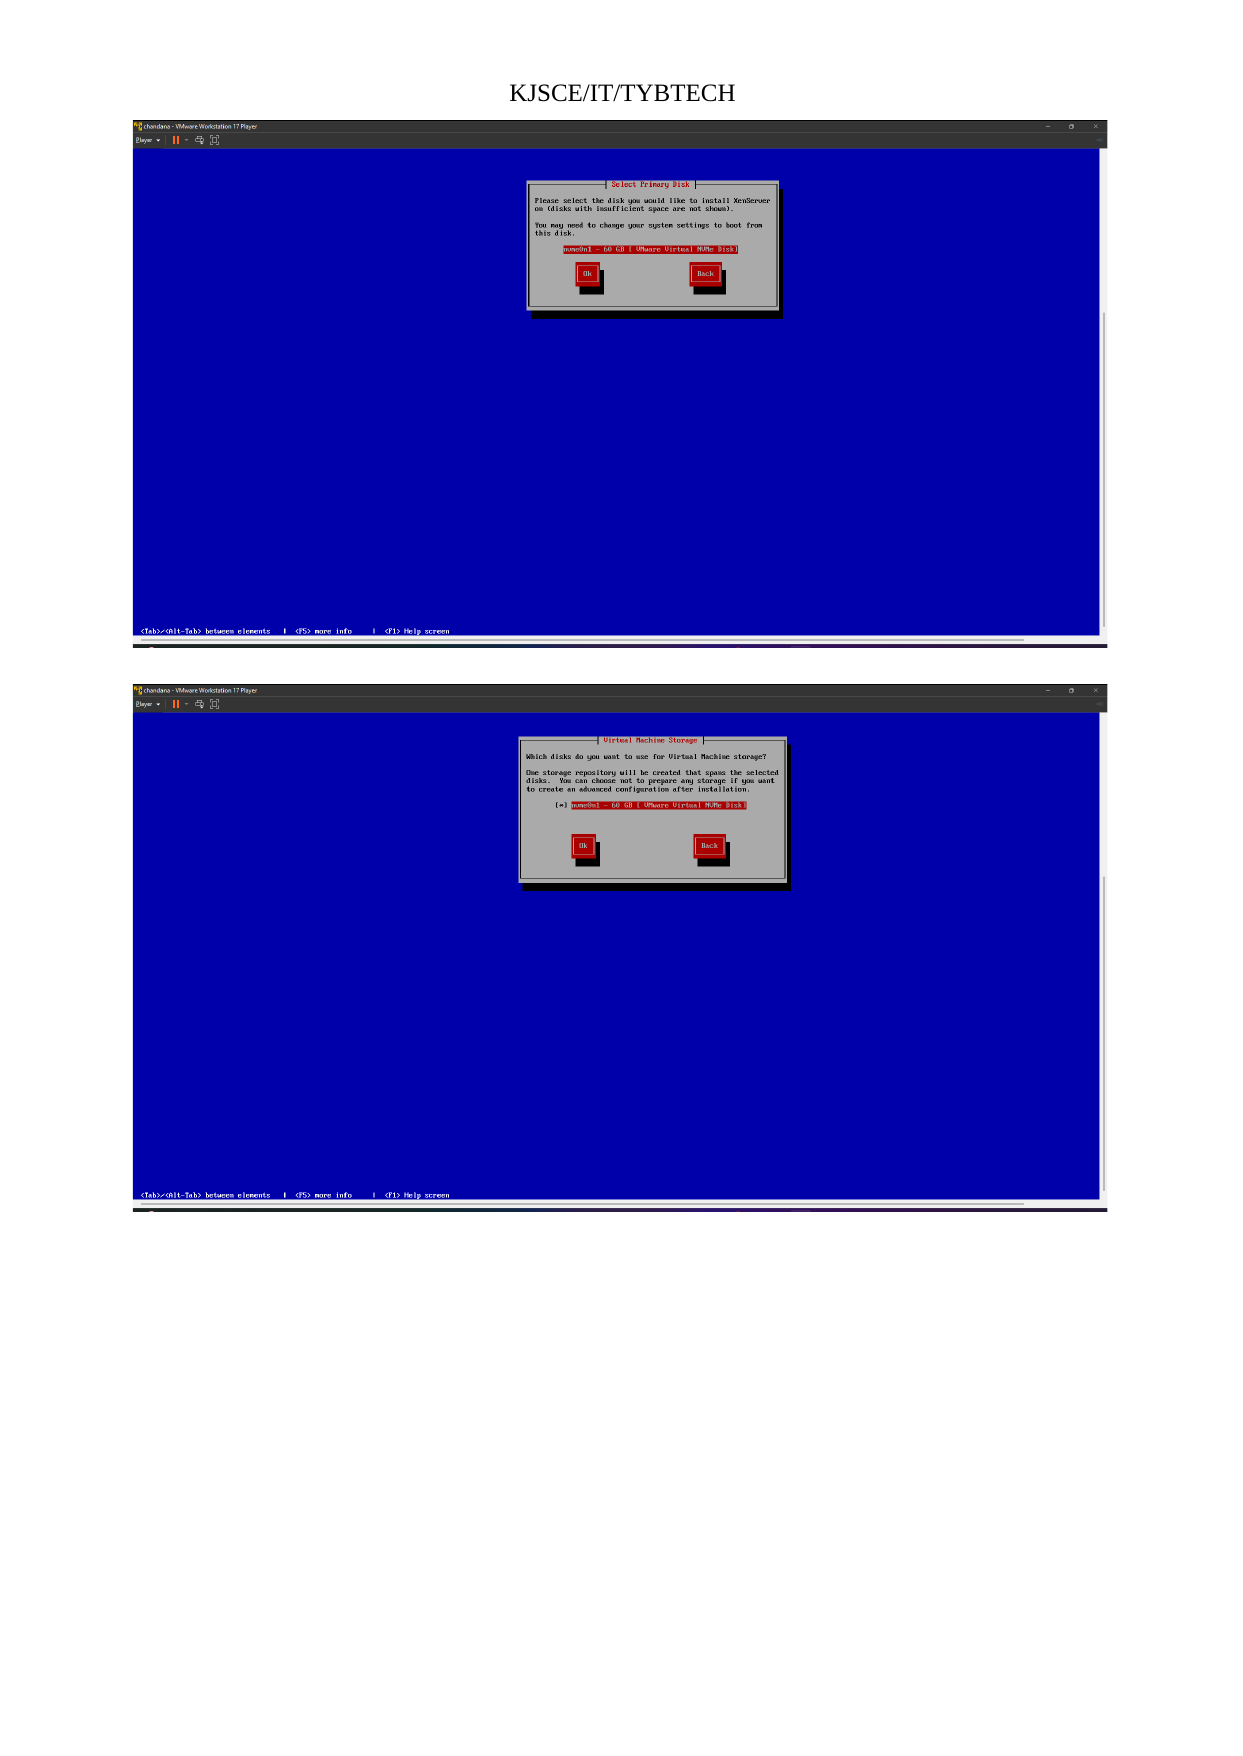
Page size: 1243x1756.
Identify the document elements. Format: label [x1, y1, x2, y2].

picture [132, 684, 1108, 1212]
picture [132, 120, 1108, 648]
